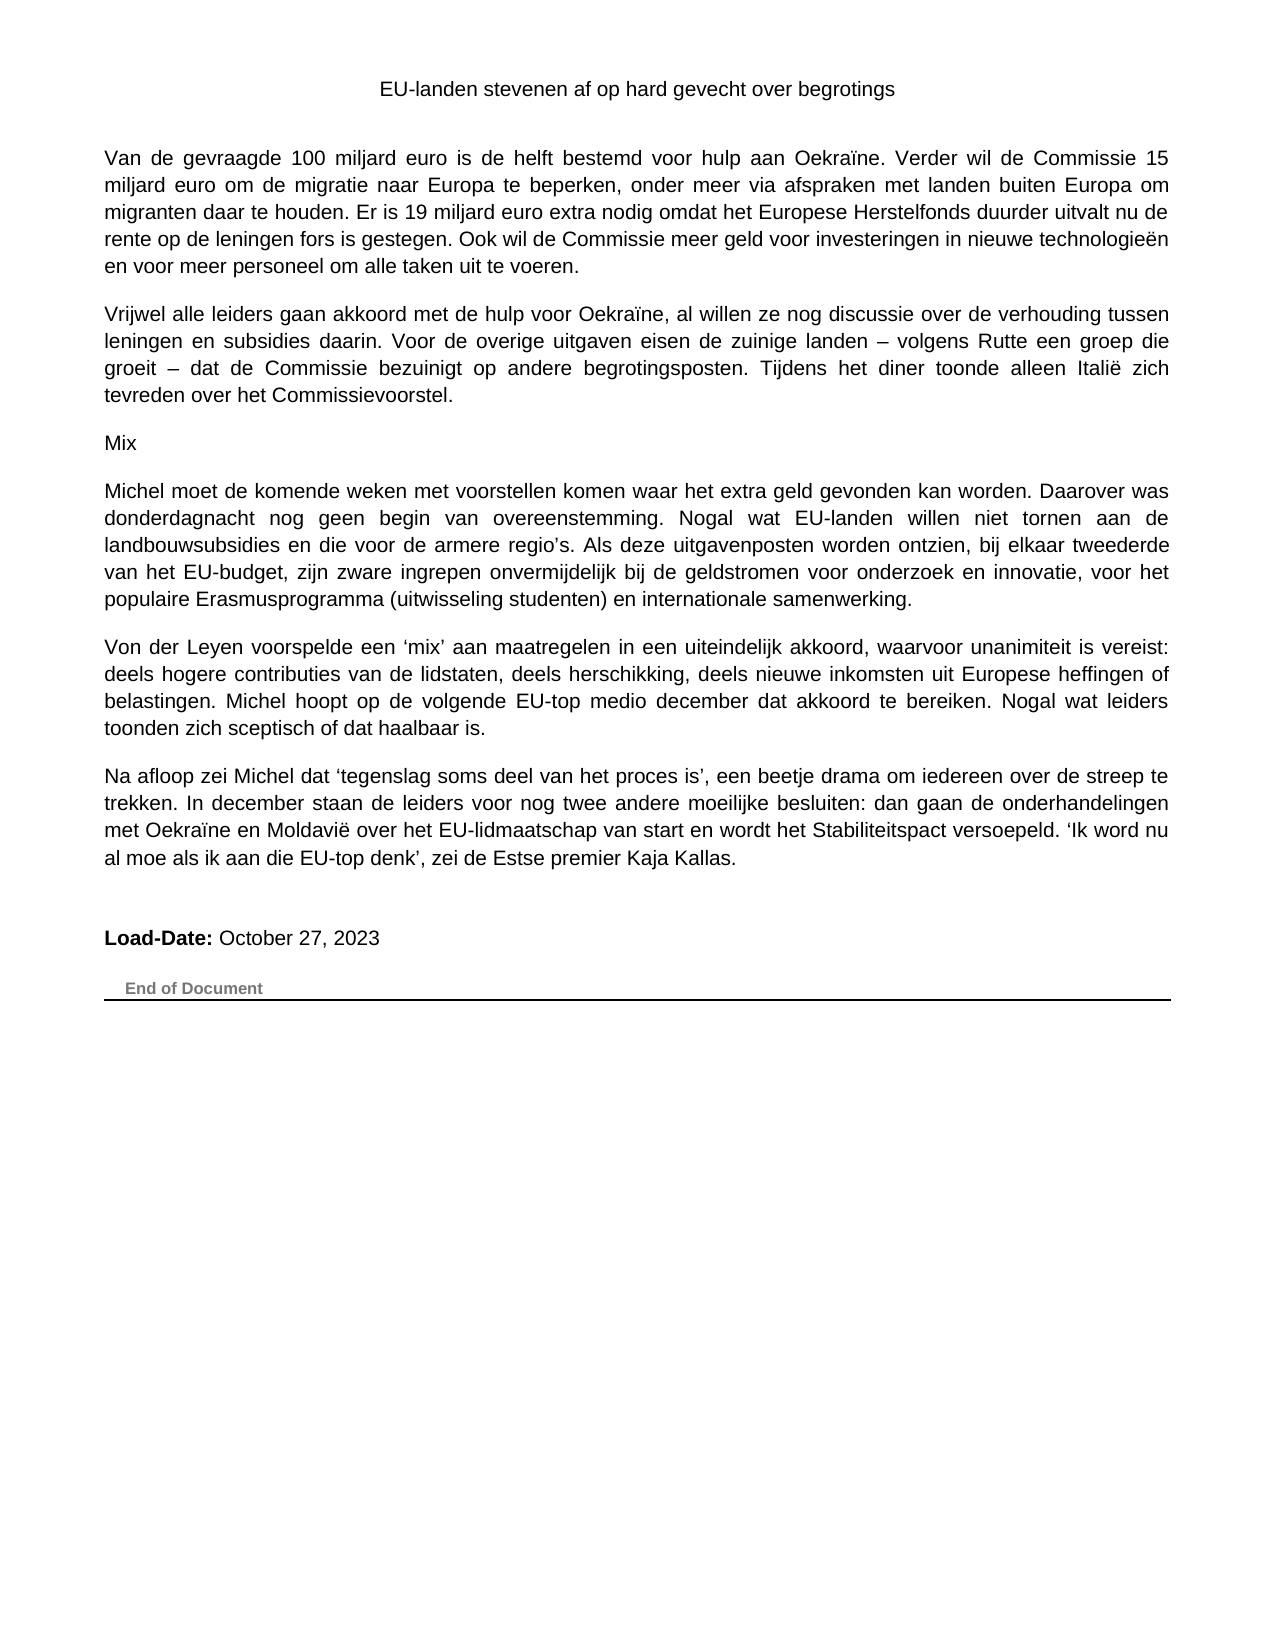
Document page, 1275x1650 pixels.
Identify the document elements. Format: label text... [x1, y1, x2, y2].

text Load-Date: October 27, 2023 [104, 894, 1171, 950]
text Van de gevraagde 100 miljard euro is de helft bestemd voor hulp aan Oekraïne. Verder wil de Commissie 15 miljard euro om de migratie naar Europa te beperken, onder meer via afspraken met landen buiten Europa om migranten daar te houden. Er is 19 miljard euro extra nodig omdat het Europese Herstelfonds duurder uitvalt nu de rente op de leningen fors is gestegen. Ook wil de Commissie meer geld voor investeringen in nieuwe technologieën en voor meer personeel om alle taken uit te voeren. [104, 142, 1171, 278]
text Michel moet de komende weken met voorstellen komen waar het extra geld gevonden kan worden. Daarover was donderdagnacht nog geen begin van overeenstemming. Nogal wat EU-landen willen niet tornen aan de landbouwsubsidies en die voor de armere regio’s. Als deze uitgavenposten worden ontzien, bij elkaar tweederde van het EU-budget, zijn zware ingrepen onvermijdelijk bij de geldstromen voor onderzoek en innovatie, voor het populaire Erasmusprogramma (uitwisseling studenten) en internationale samenwerking. [104, 476, 1171, 611]
text Vrijwel alle leiders gaan akkoord met de hulp voor Oekraïne, al willen ze nog discussie over de verhouding tussen leningen en subsidies daarin. Voor de overige uitgaven eisen de zuinige landen – volgens Rutte een groep die groeit – dat de Commissie bezuinigt op andere begrotingsposten. Tijdens het diner toonde alleen Italië zich tevreden over het Commissievoorstel. [104, 298, 1171, 407]
text Von der Leyen voorspelde een ‘mix’ aan maatregelen in een uiteindelijk akkoord, waarvoor unanimiteit is vereist: deels hogere contributies van de lidstaten, deels herschikking, deels nieuwe inkomsten uit Europese heffingen of belastingen. Michel hoopt op de volgende EU-top medio december dat akkoord te bereiken. Nogal wat leiders toonden zich sceptisch of dat haalbaar is. [104, 632, 1171, 740]
text End of Document [125, 979, 1171, 998]
text Na afloop zei Michel dat ‘tegenslag soms deel van het proces is’, een beetje drama om iedereen over de streep te trekken. In december staan de leiders voor nog twee andere moeilijke besluiten: dan gaan de onderhandelingen met Oekraïne en Moldavië over het EU-lidmaatschap van start en wordt het Stabiliteitspact versoepeld. ‘Ik word nu al moe als ik aan die EU-top denk’, zei de Estse premier Kaja Kallas. [104, 761, 1171, 869]
text Mix [104, 428, 1171, 455]
